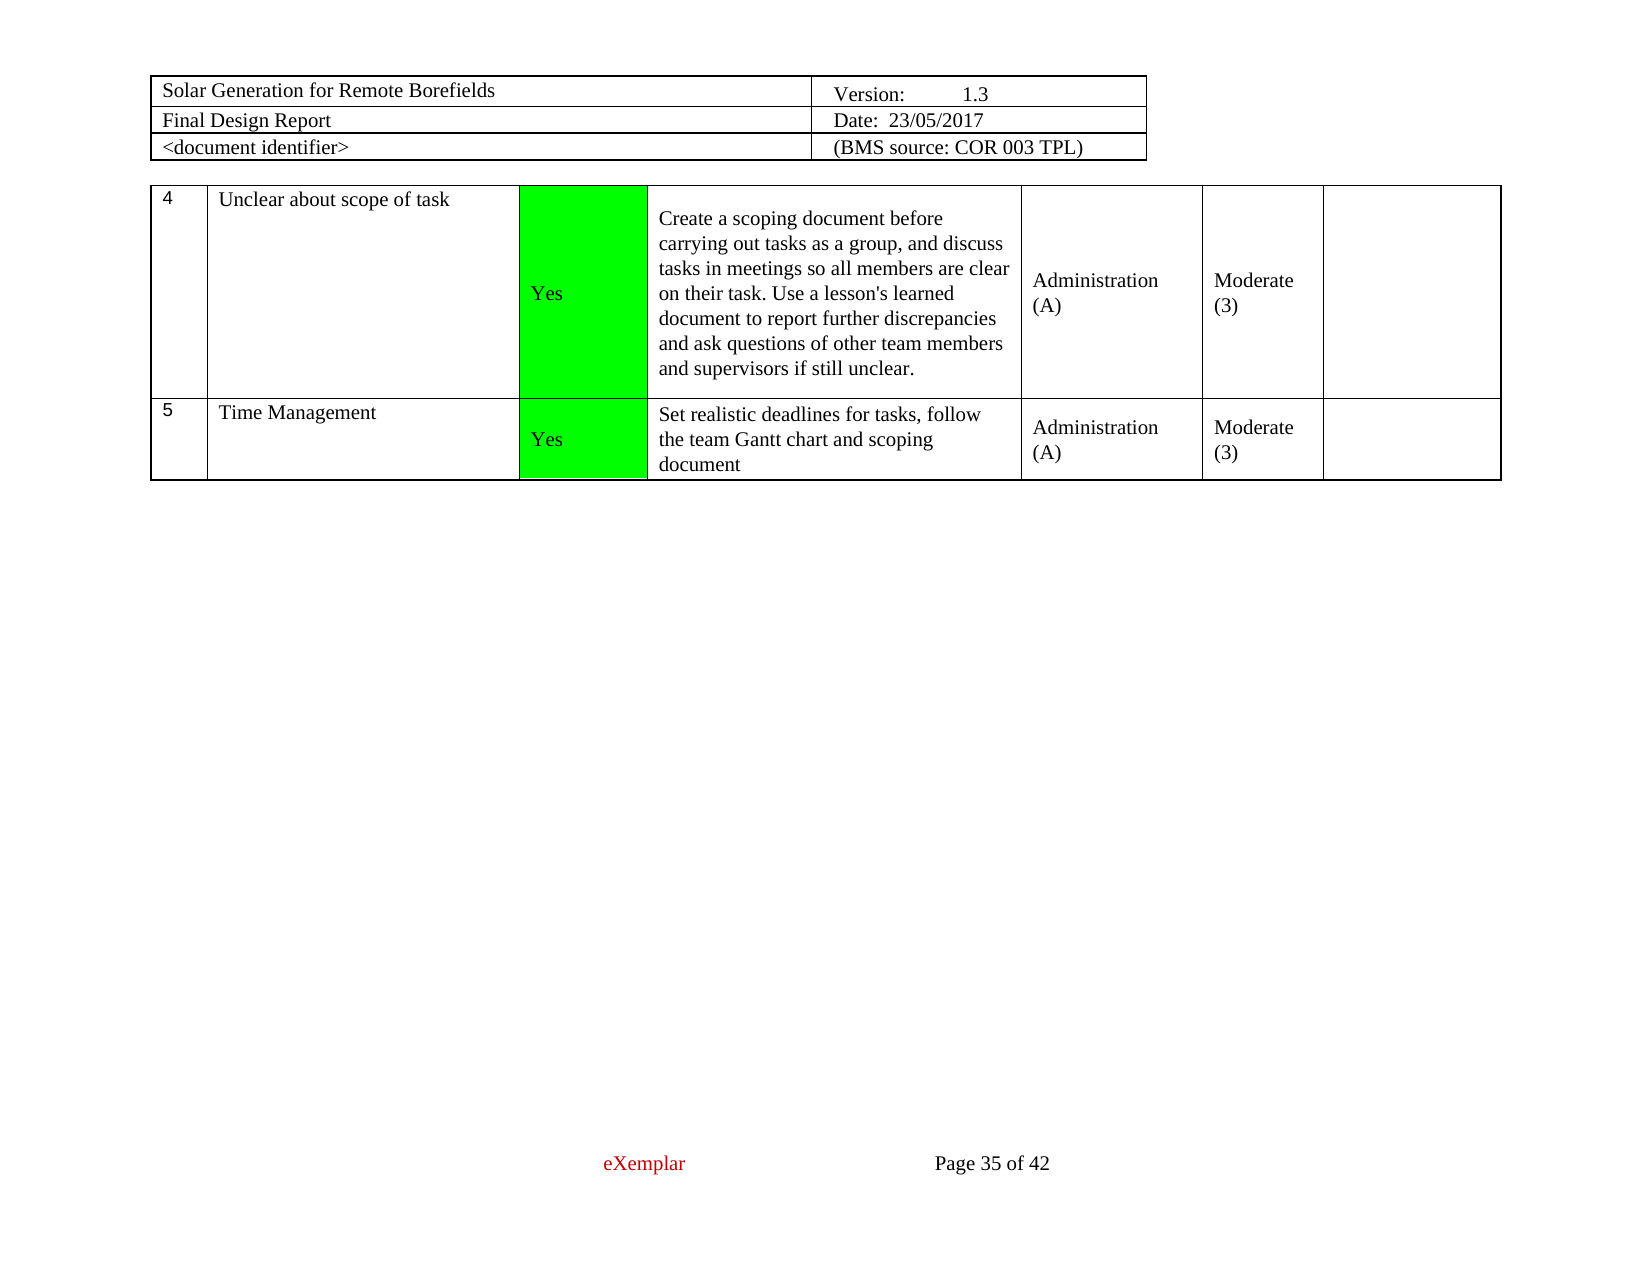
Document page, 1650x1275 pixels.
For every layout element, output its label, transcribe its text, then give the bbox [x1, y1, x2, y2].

table_cell Yes [520, 186, 647, 398]
table_cell Create a scoping document before carrying out tasks as a group, and discuss tasks in meetings so all members are clear on their task. Use a lesson's learned document to report further discrepancies and ask questions of other team members and supervisors if still unclear. [648, 186, 1021, 398]
table_cell Administration (A) [1022, 399, 1202, 478]
table_cell [1324, 186, 1500, 398]
table_cell [1324, 399, 1500, 478]
table_cell Yes [520, 399, 647, 478]
table_cell 4 [152, 186, 207, 398]
table_cell Moderate (3) [1203, 399, 1323, 478]
table_cell Set realistic deadlines for tasks, follow the team Gantt chart and scoping document [648, 399, 1021, 478]
table_cell Moderate (3) [1203, 186, 1323, 398]
table_cell Administration (A) [1022, 186, 1202, 398]
table_cell Time Management [208, 399, 519, 478]
table_cell 5 [152, 399, 207, 478]
table_cell Unclear about scope of task [208, 186, 519, 398]
